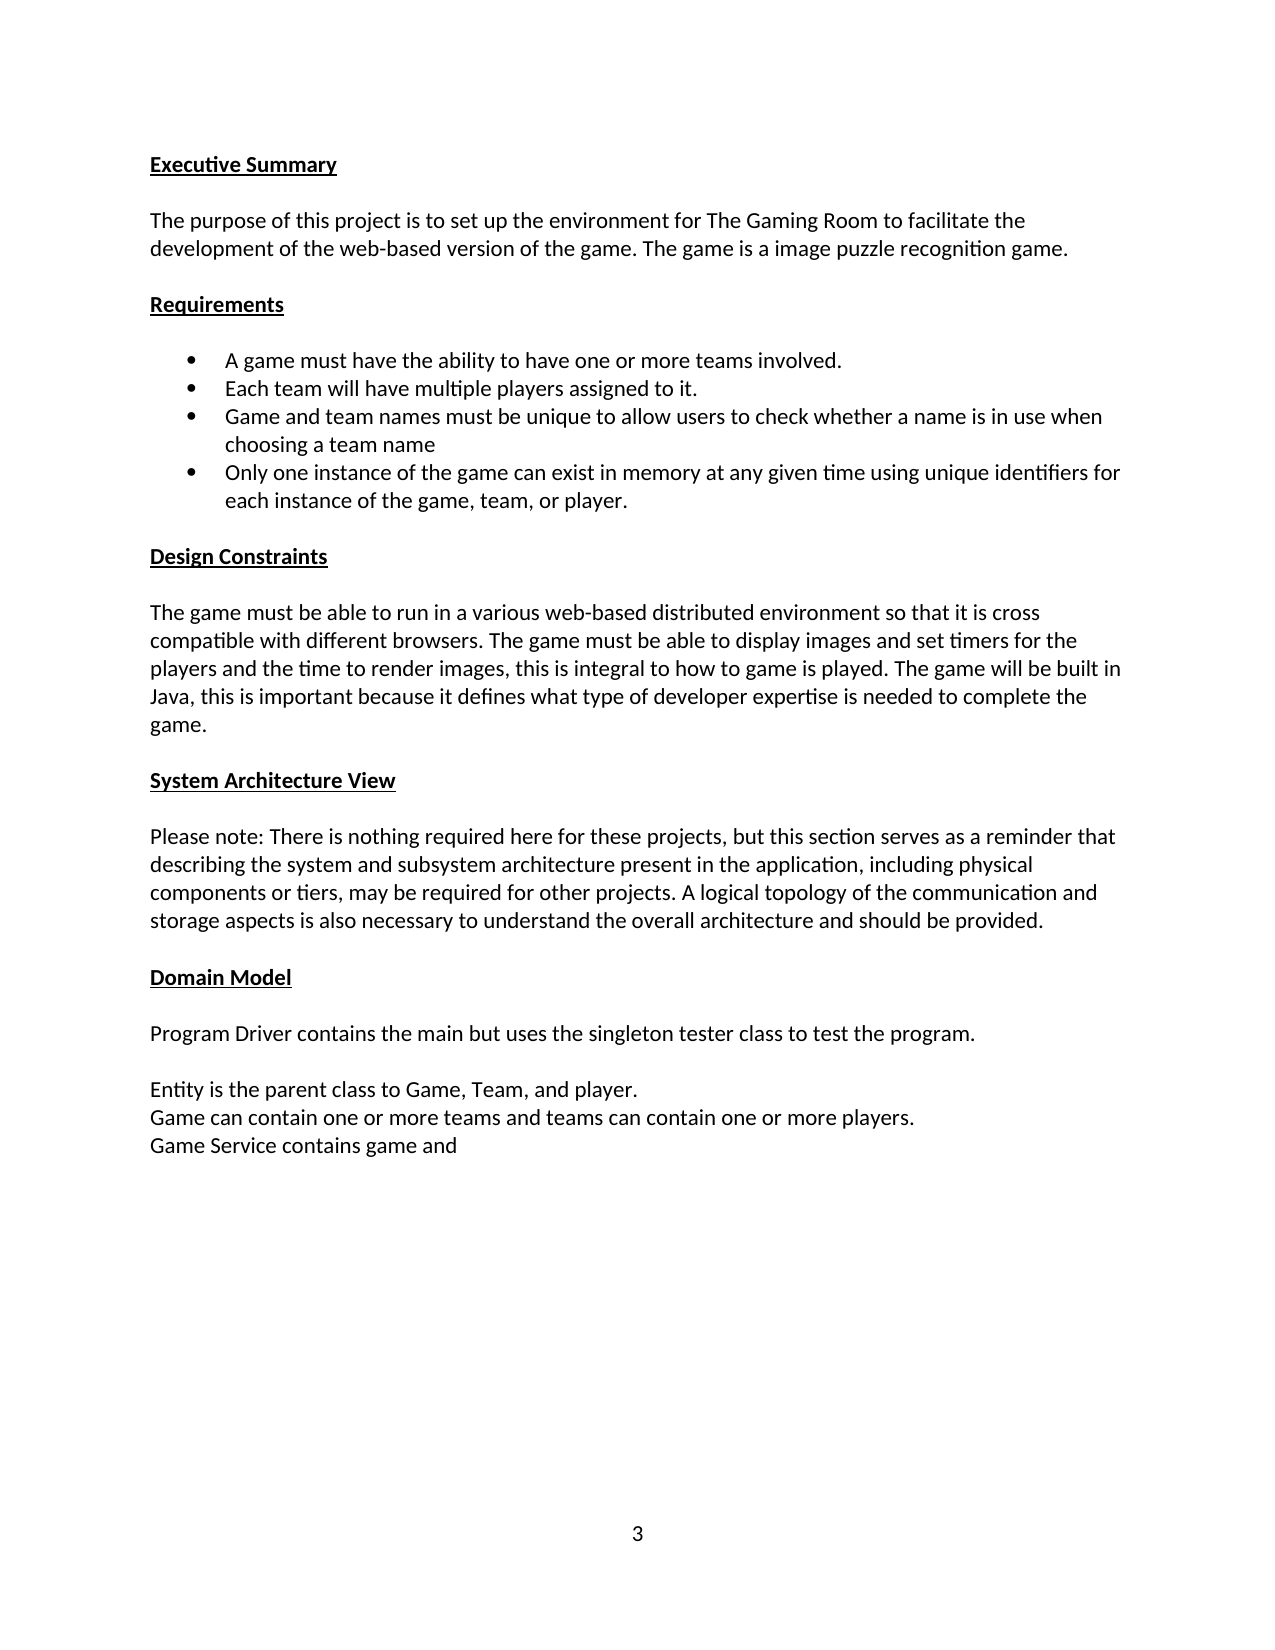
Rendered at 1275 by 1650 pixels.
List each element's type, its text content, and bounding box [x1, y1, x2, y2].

text Game Service contains game and [150, 1131, 1125, 1159]
text Entity is the parent class to Game, Team, and player. [150, 1075, 1125, 1103]
text Program Driver contains the main but uses the singleton tester class to test the program. [150, 1019, 1125, 1047]
subtitle System Architecture View [150, 766, 1125, 794]
text The purpose of this project is to set up the environment for The Gaming Room to facilitate the development of the web-based version of the game. The game is a image puzzle recognition game. [150, 206, 1125, 262]
list Only one instance of the game can exist in memory at any given time using unique identifiers for each instance of the game, team, or player. [187, 458, 1125, 514]
text The game must be able to run in a various web-based distributed environment so that it is cross compatible with different browsers. The game must be able to display images and set timers for the players and the time to render images, this is integral to how to game is played. The game will be built in Java, this is important because it defines what type of developer expertise is needed to complete the game. [150, 598, 1125, 738]
subtitle Executive Summary [150, 150, 1125, 178]
subtitle Requirements [150, 290, 1125, 318]
subtitle Design Constraints [150, 542, 1125, 570]
text Game can contain one or more teams and teams can contain one or more players. [150, 1103, 1125, 1131]
subtitle Domain Model [150, 963, 1125, 991]
list Each team will have multiple players assigned to it. [187, 374, 1125, 402]
text Please note: There is nothing required here for these projects, but this section serves as a reminder that describing the system and subsystem architecture present in the application, including physical components or tiers, may be required for other projects. A logical topology of the communication and storage aspects is also necessary to understand the overall architecture and should be provided. [150, 822, 1125, 934]
list Game and team names must be unique to allow users to check whether a name is in use when choosing a team name [187, 402, 1125, 458]
list A game must have the ability to have one or more teams involved. [187, 346, 1125, 374]
